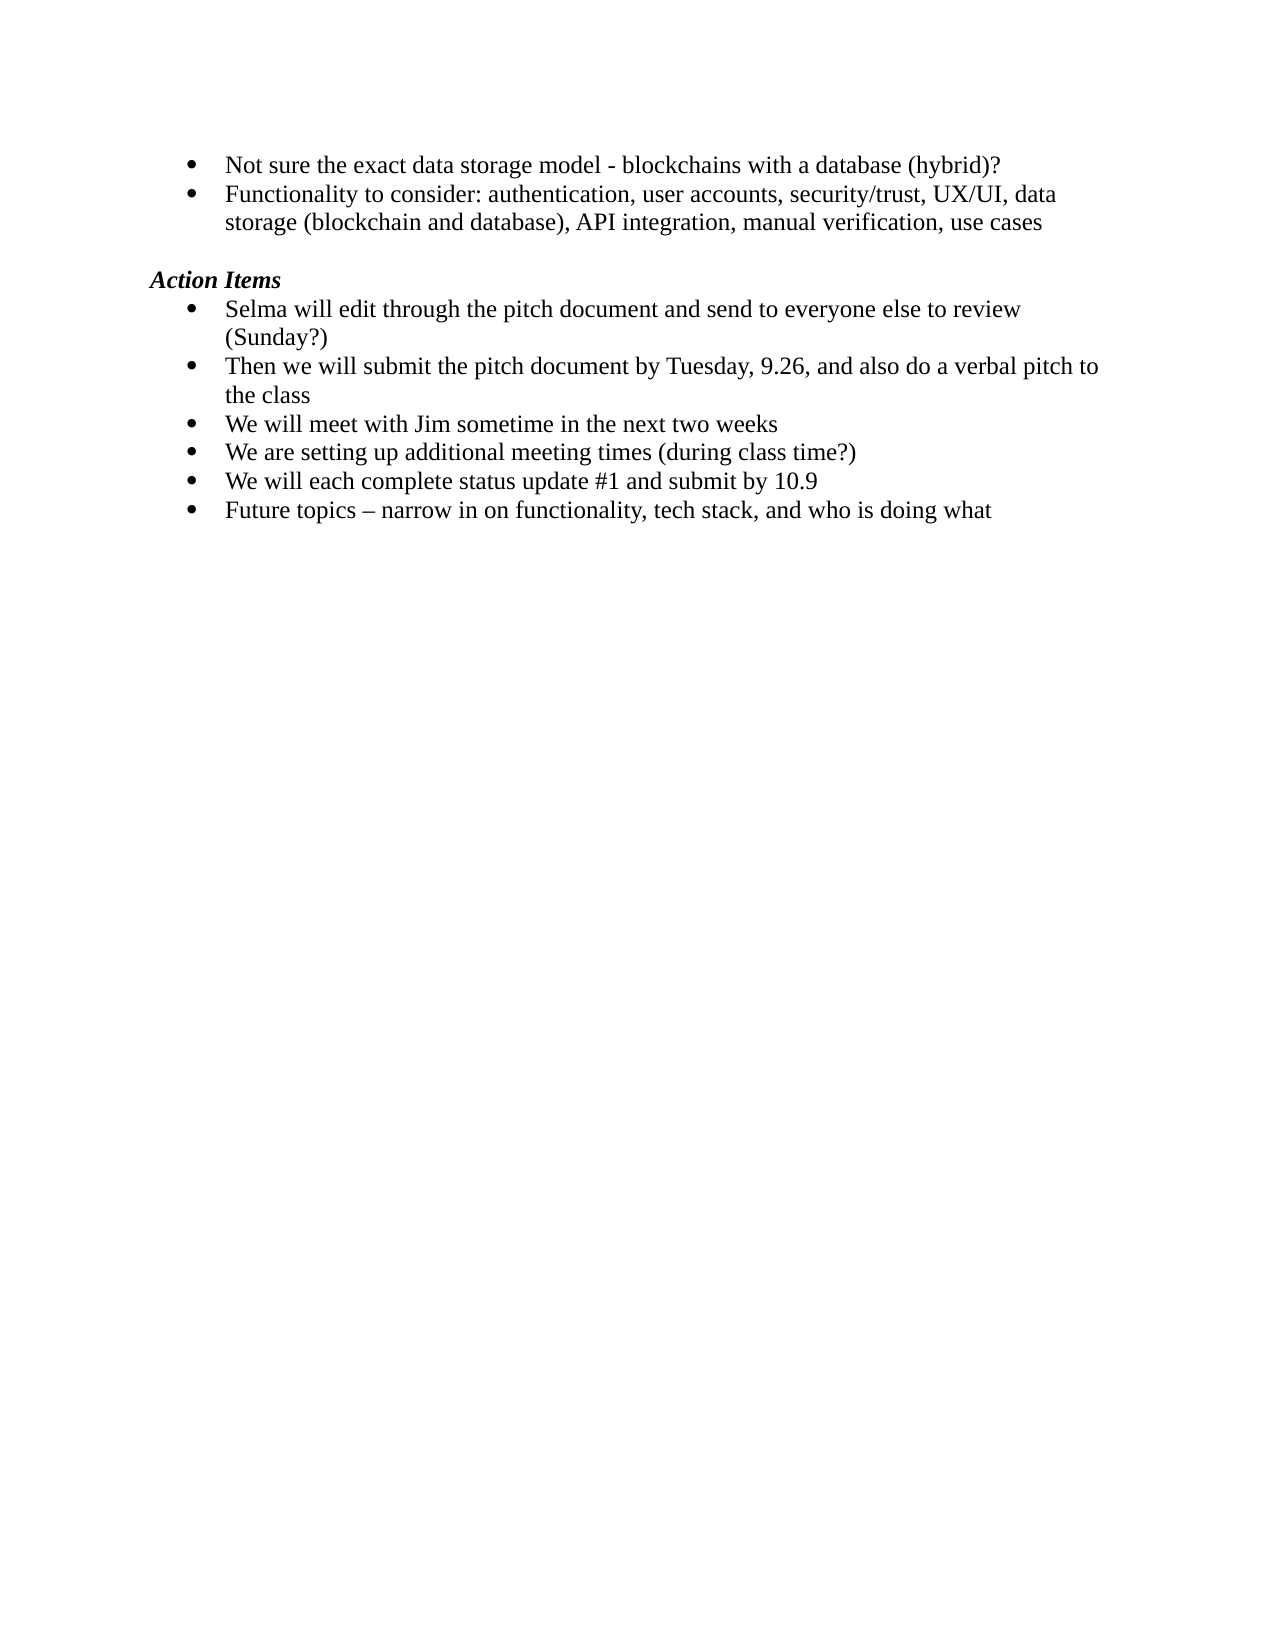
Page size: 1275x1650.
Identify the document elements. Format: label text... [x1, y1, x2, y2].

list Not sure the exact data storage model - blockchains with a database (hybrid)? [187, 150, 1125, 179]
list Selma will edit through the pitch document and send to everyone else to review (Sunday?) [187, 294, 1125, 351]
list Then we will submit the pitch document by Tuesday, 9.26, and also do a verbal pitch to the class [187, 351, 1125, 409]
list Functionality to consider: authentication, user accounts, security/trust, UX/UI, data storage (blockchain and database), API integration, manual verification, use cases [187, 179, 1125, 236]
text Action Items [150, 265, 1125, 294]
list We are setting up additional meeting times (during class time?) [187, 437, 1125, 466]
list We will each complete status update #1 and submit by 10.9 [187, 466, 1125, 495]
list Future topics – narrow in on functionality, tech stack, and who is doing what [187, 495, 1125, 524]
list We will meet with Jim sometime in the next two weeks [187, 409, 1125, 437]
